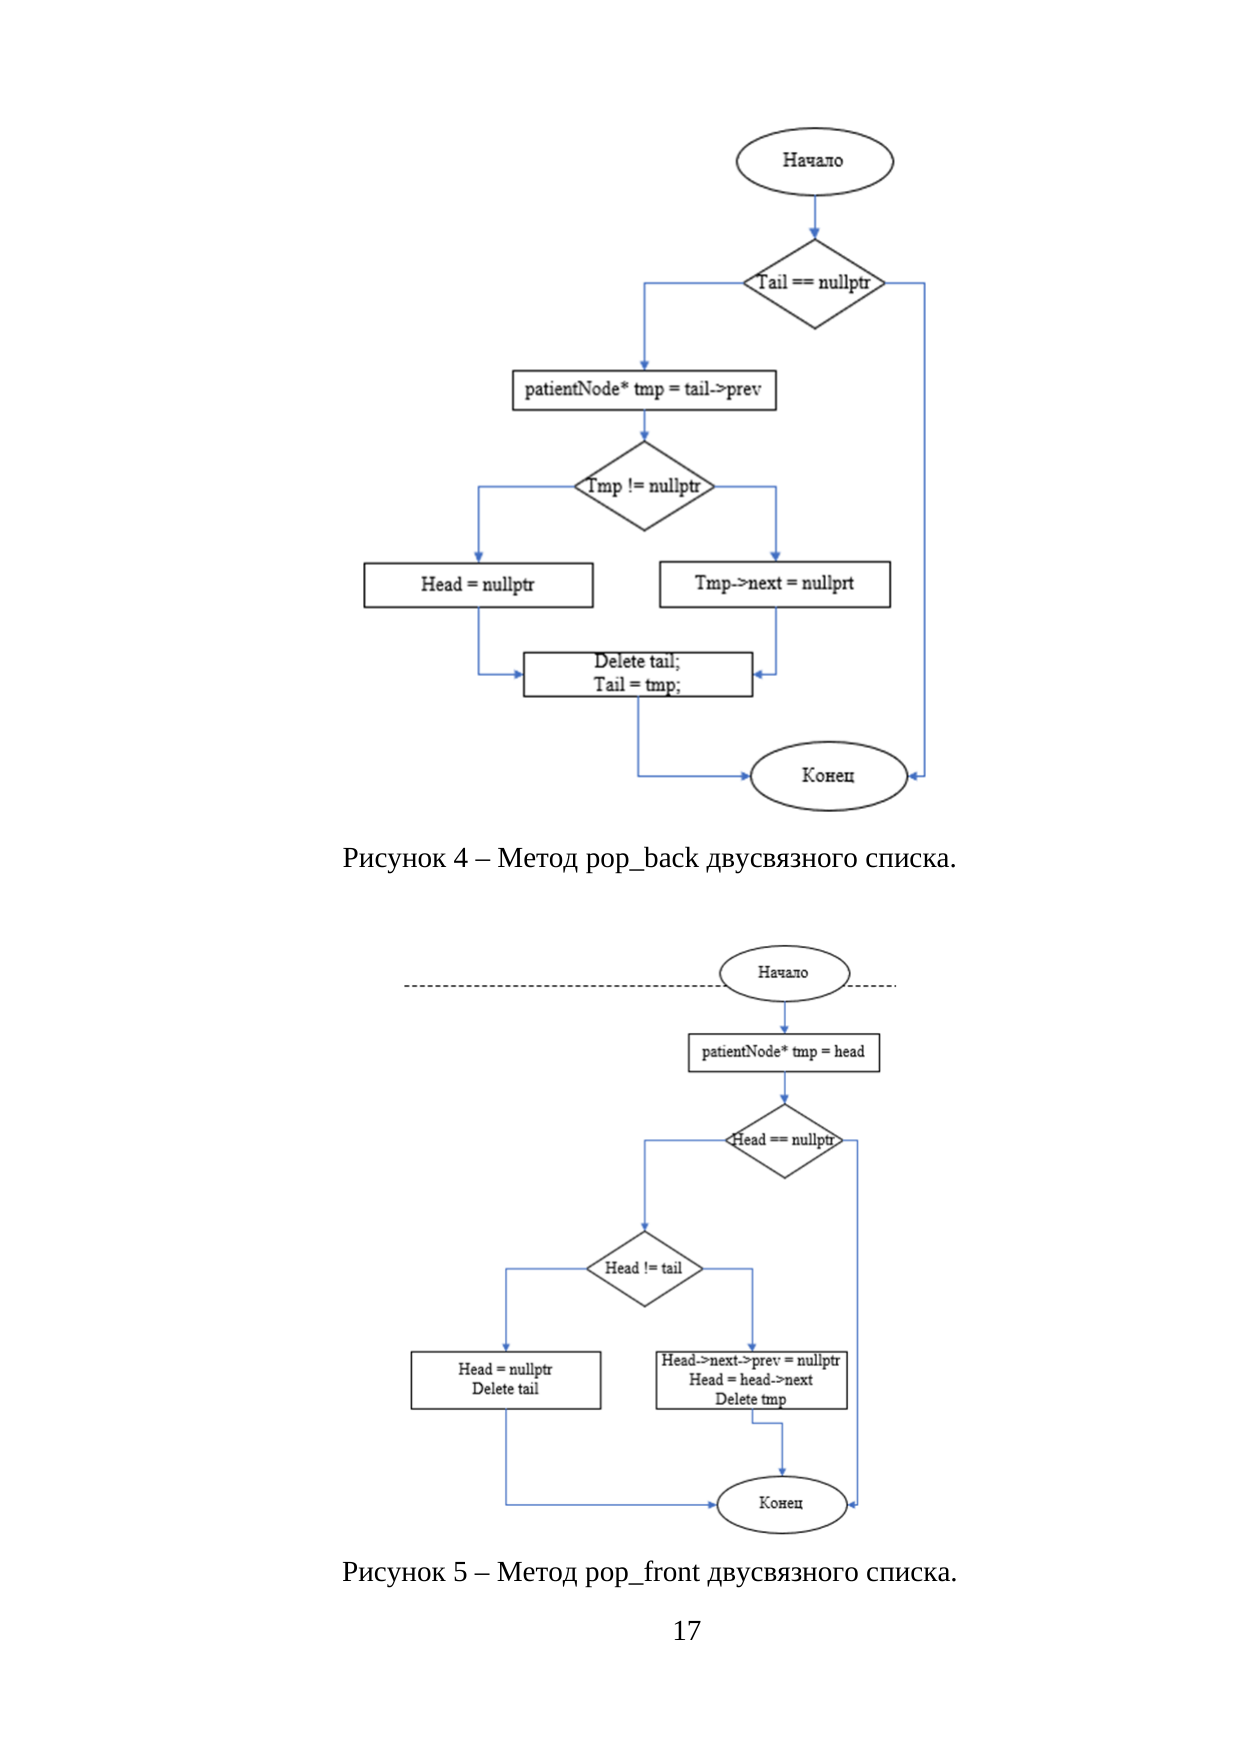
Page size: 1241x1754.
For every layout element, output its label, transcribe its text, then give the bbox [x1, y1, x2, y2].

picture [348, 118, 952, 824]
picture [403, 940, 897, 1538]
text Рисунок 5 – Метод pop_front двусвязного списка. [118, 1554, 1181, 1588]
text Рисунок 4 – Метод pop_back двусвязного списка. [118, 840, 1181, 873]
